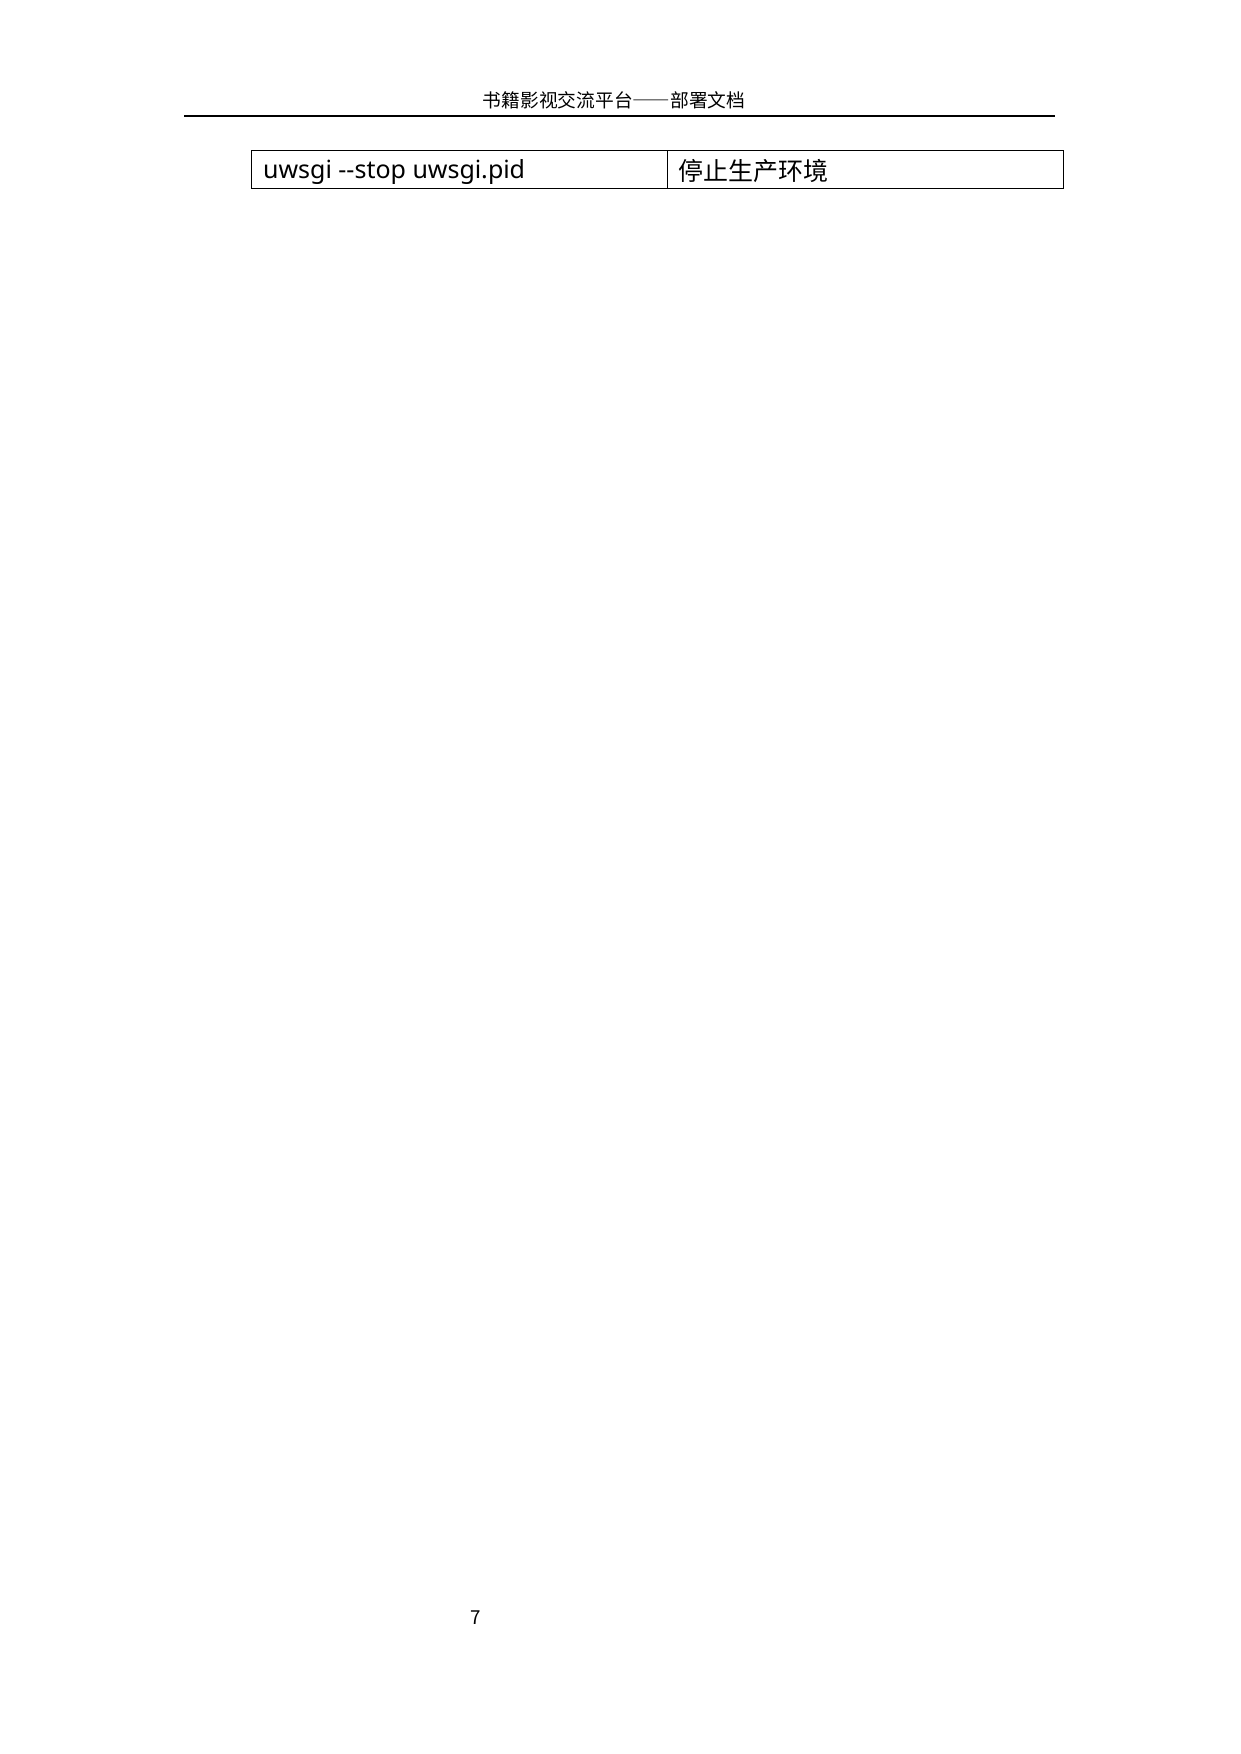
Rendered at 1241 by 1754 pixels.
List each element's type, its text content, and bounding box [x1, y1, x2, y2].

table_cell uwsgi --stop uwsgi.pid [252, 151, 667, 187]
table_cell 停止生产环境 [668, 151, 1063, 187]
